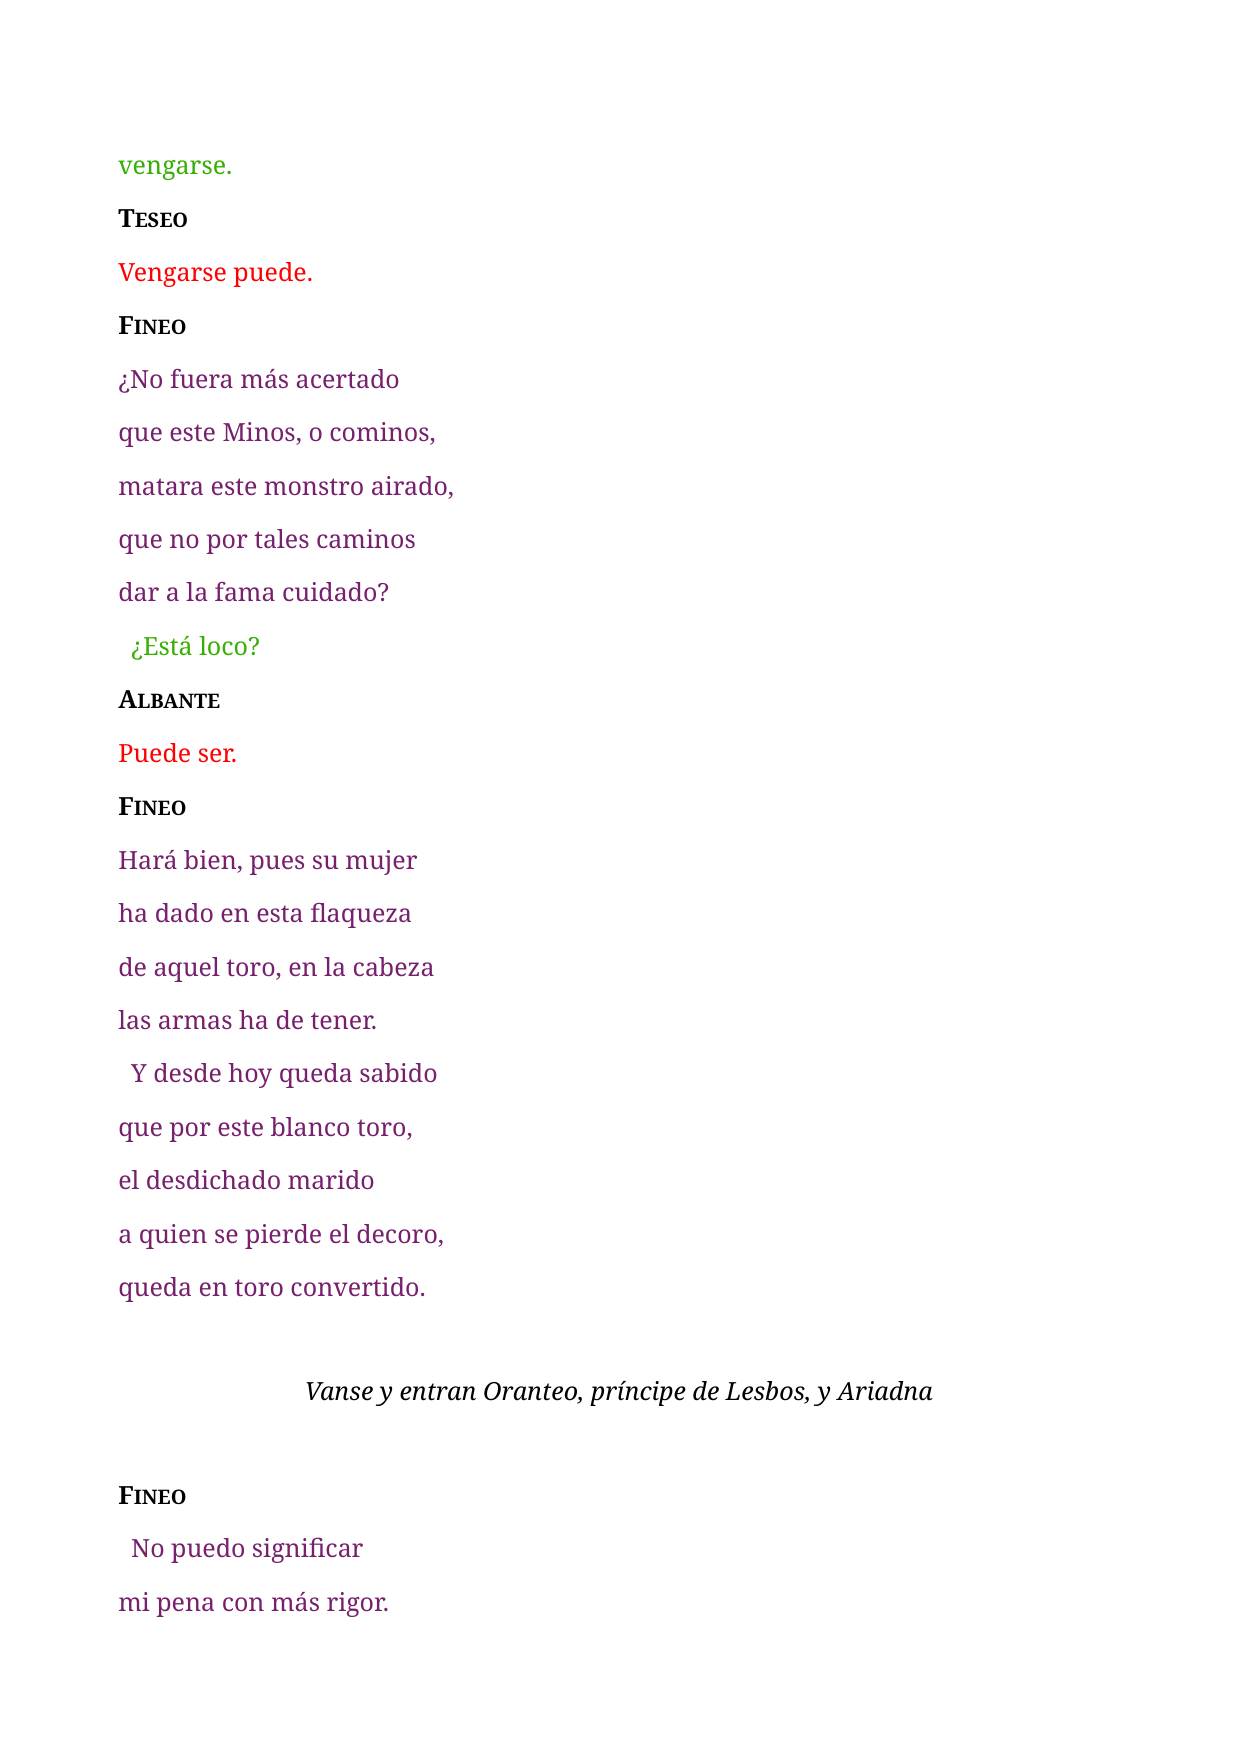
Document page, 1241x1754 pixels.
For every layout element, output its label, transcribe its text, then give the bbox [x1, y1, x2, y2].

text el desdichado marido [118, 1163, 1122, 1197]
text ¿Está loco? [118, 628, 1122, 663]
text matara este monstro airado, [118, 468, 1122, 502]
text Puede ser. [118, 735, 1122, 769]
text que no por tales caminos [118, 522, 1122, 556]
text ha dado en esta flaqueza [118, 896, 1122, 930]
text Hará bien, pues su mujer [118, 842, 1122, 876]
text Fineo [118, 308, 1122, 342]
text a quien se pierde el decoro, [118, 1216, 1122, 1250]
text vengarse. [118, 148, 1122, 182]
text Y desde hoy queda sabido [118, 1056, 1122, 1090]
text Albante [118, 682, 1122, 716]
text Vengarse puede. [118, 254, 1122, 288]
text mi pena con más rigor. [118, 1584, 1122, 1618]
text las armas ha de tener. [118, 1003, 1122, 1037]
text Teseo [118, 201, 1122, 235]
text de aquel toro, en la cabeza [118, 949, 1122, 983]
text Fineo [118, 789, 1122, 823]
text Vanse y entran Oranteo, príncipe de Lesbos, y Ariadna [118, 1374, 1122, 1408]
text No puedo significar [118, 1531, 1122, 1565]
text que este Minos, o cominos, [118, 415, 1122, 449]
text que por este blanco toro, [118, 1109, 1122, 1143]
text Fineo [118, 1477, 1122, 1512]
text dar a la fama cuidado? [118, 575, 1122, 609]
text queda en toro convertido. [118, 1270, 1122, 1304]
text ¿No fuera más acertado [118, 361, 1122, 395]
